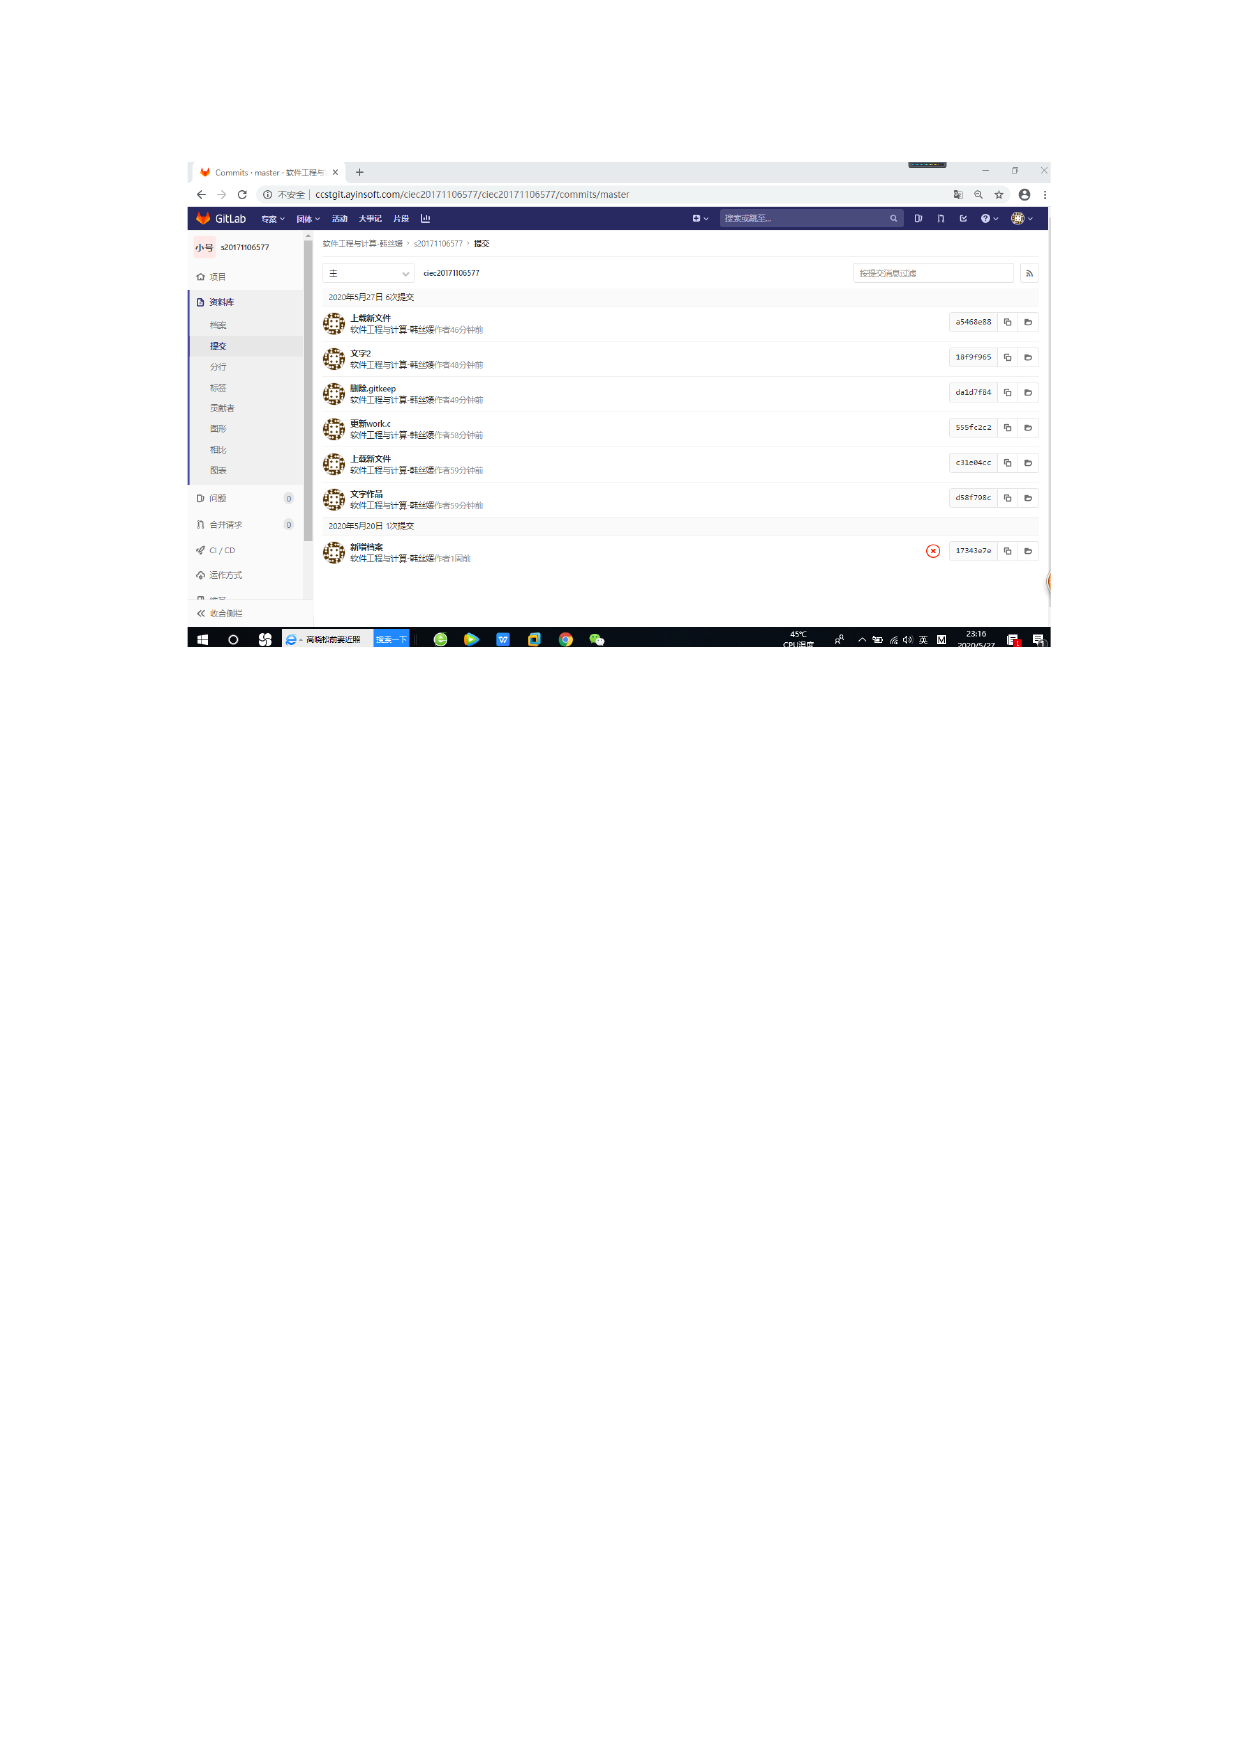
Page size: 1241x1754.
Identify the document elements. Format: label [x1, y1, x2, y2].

picture [187, 162, 1051, 647]
